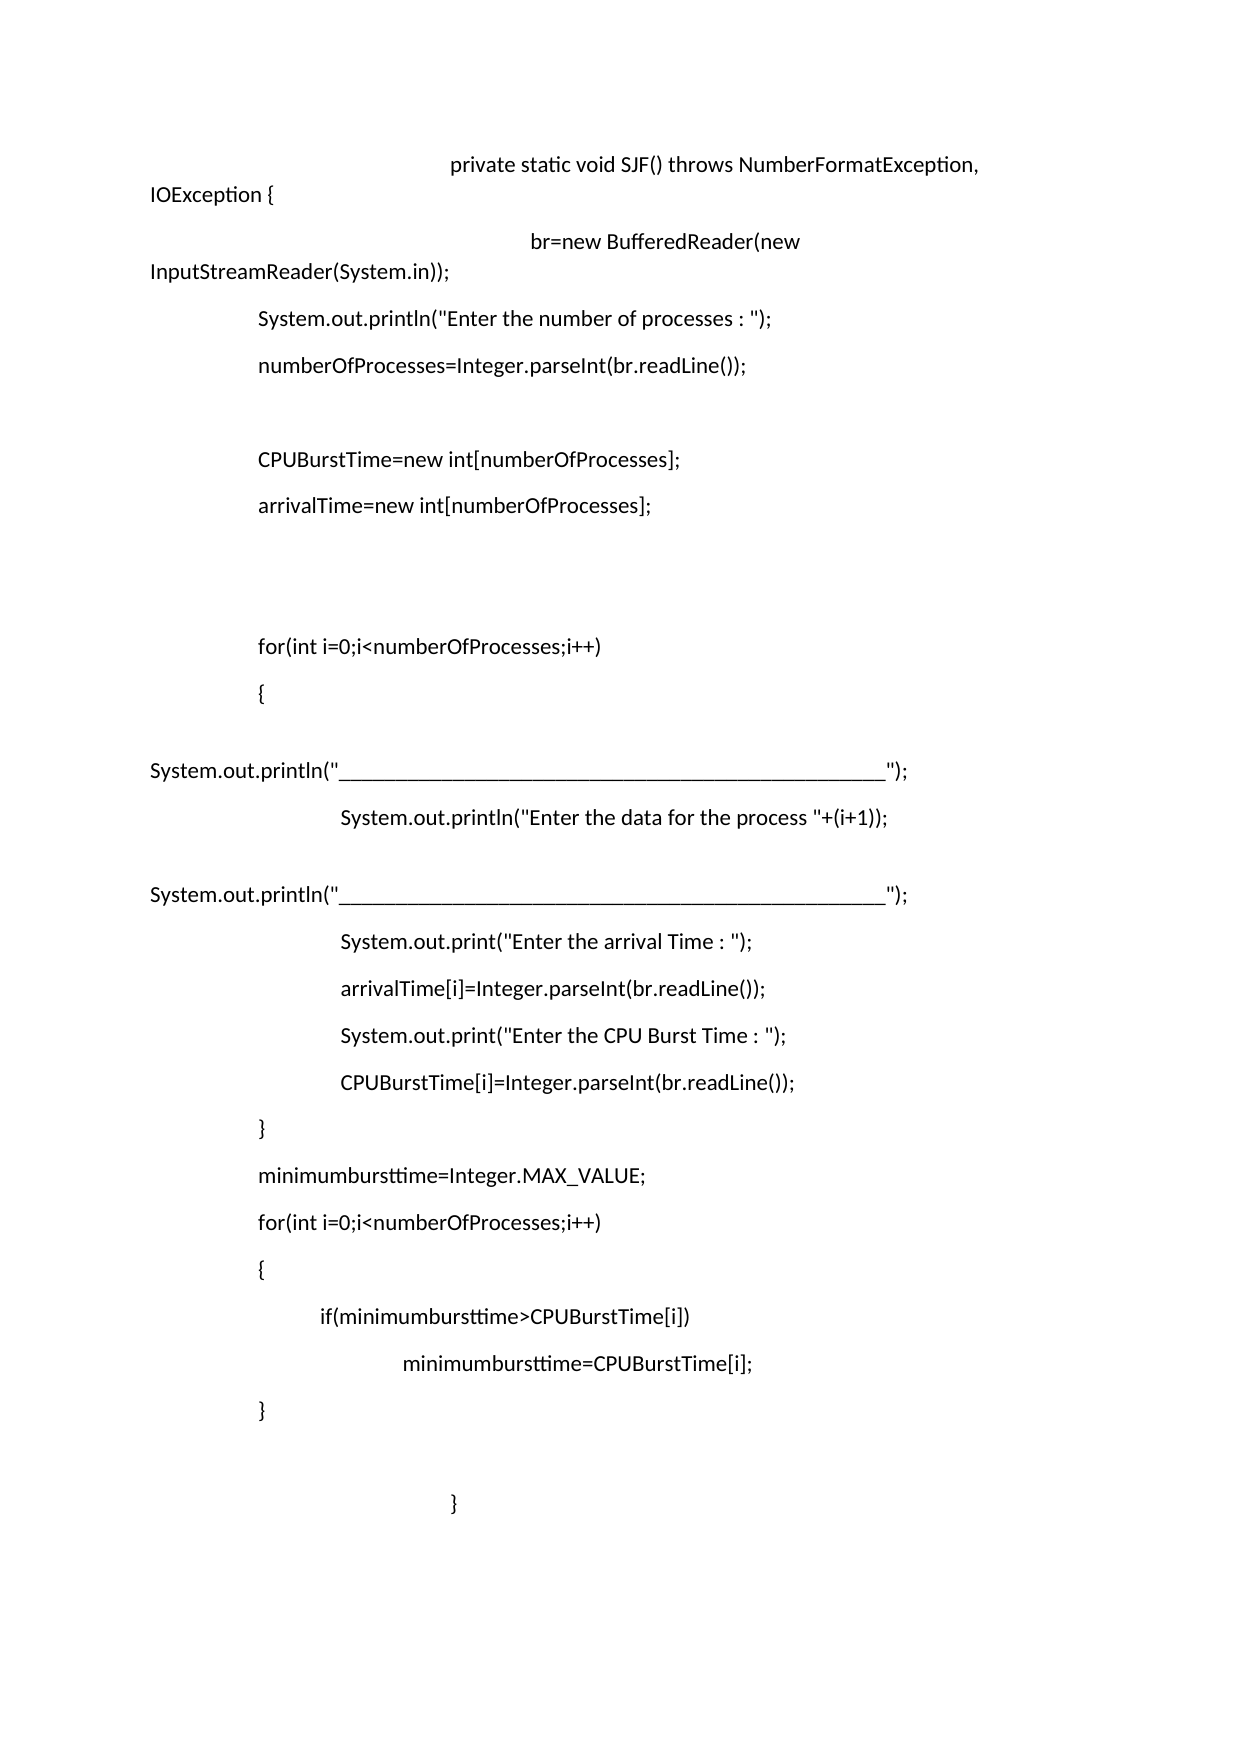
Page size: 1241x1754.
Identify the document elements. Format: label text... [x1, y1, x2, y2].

text CPUBurstTime[i]=Integer.parseInt(br.readLine()); [150, 1068, 1090, 1096]
text } [150, 1396, 1090, 1424]
text if(minimumbursttime>CPUBurstTime[i]) [150, 1302, 1090, 1330]
text for(int i=0;i<numberOfProcesses;i++) [150, 632, 1090, 660]
text System.out.println("Enter the number of processes : "); [150, 304, 1090, 332]
text } [150, 1114, 1090, 1143]
text private static void SJF() throws NumberFormatException, IOException { [150, 150, 1090, 208]
text System.out.println("Enter the data for the process "+(i+1)); [150, 803, 1090, 831]
text { [150, 679, 1090, 707]
text minimumbursttime=Integer.MAX_VALUE; [150, 1161, 1090, 1189]
text minimumbursttime=CPUBurstTime[i]; [150, 1349, 1090, 1377]
text { [150, 1255, 1090, 1283]
text CPUBurstTime=new int[numberOfProcesses]; [150, 445, 1090, 473]
text numberOfProcesses=Integer.parseInt(br.readLine()); [150, 351, 1090, 379]
text System.out.println("________________________________________________"); [150, 850, 1090, 908]
text System.out.print("Enter the CPU Burst Time : "); [150, 1021, 1090, 1049]
text arrivalTime=new int[numberOfProcesses]; [150, 492, 1090, 520]
text arrivalTime[i]=Integer.parseInt(br.readLine()); [150, 974, 1090, 1002]
text br=new BufferedReader(new InputStreamReader(System.in)); [150, 227, 1090, 285]
text System.out.println("________________________________________________"); [150, 726, 1090, 784]
text } [150, 1489, 1090, 1518]
text for(int i=0;i<numberOfProcesses;i++) [150, 1208, 1090, 1236]
text System.out.print("Enter the arrival Time : "); [150, 927, 1090, 955]
